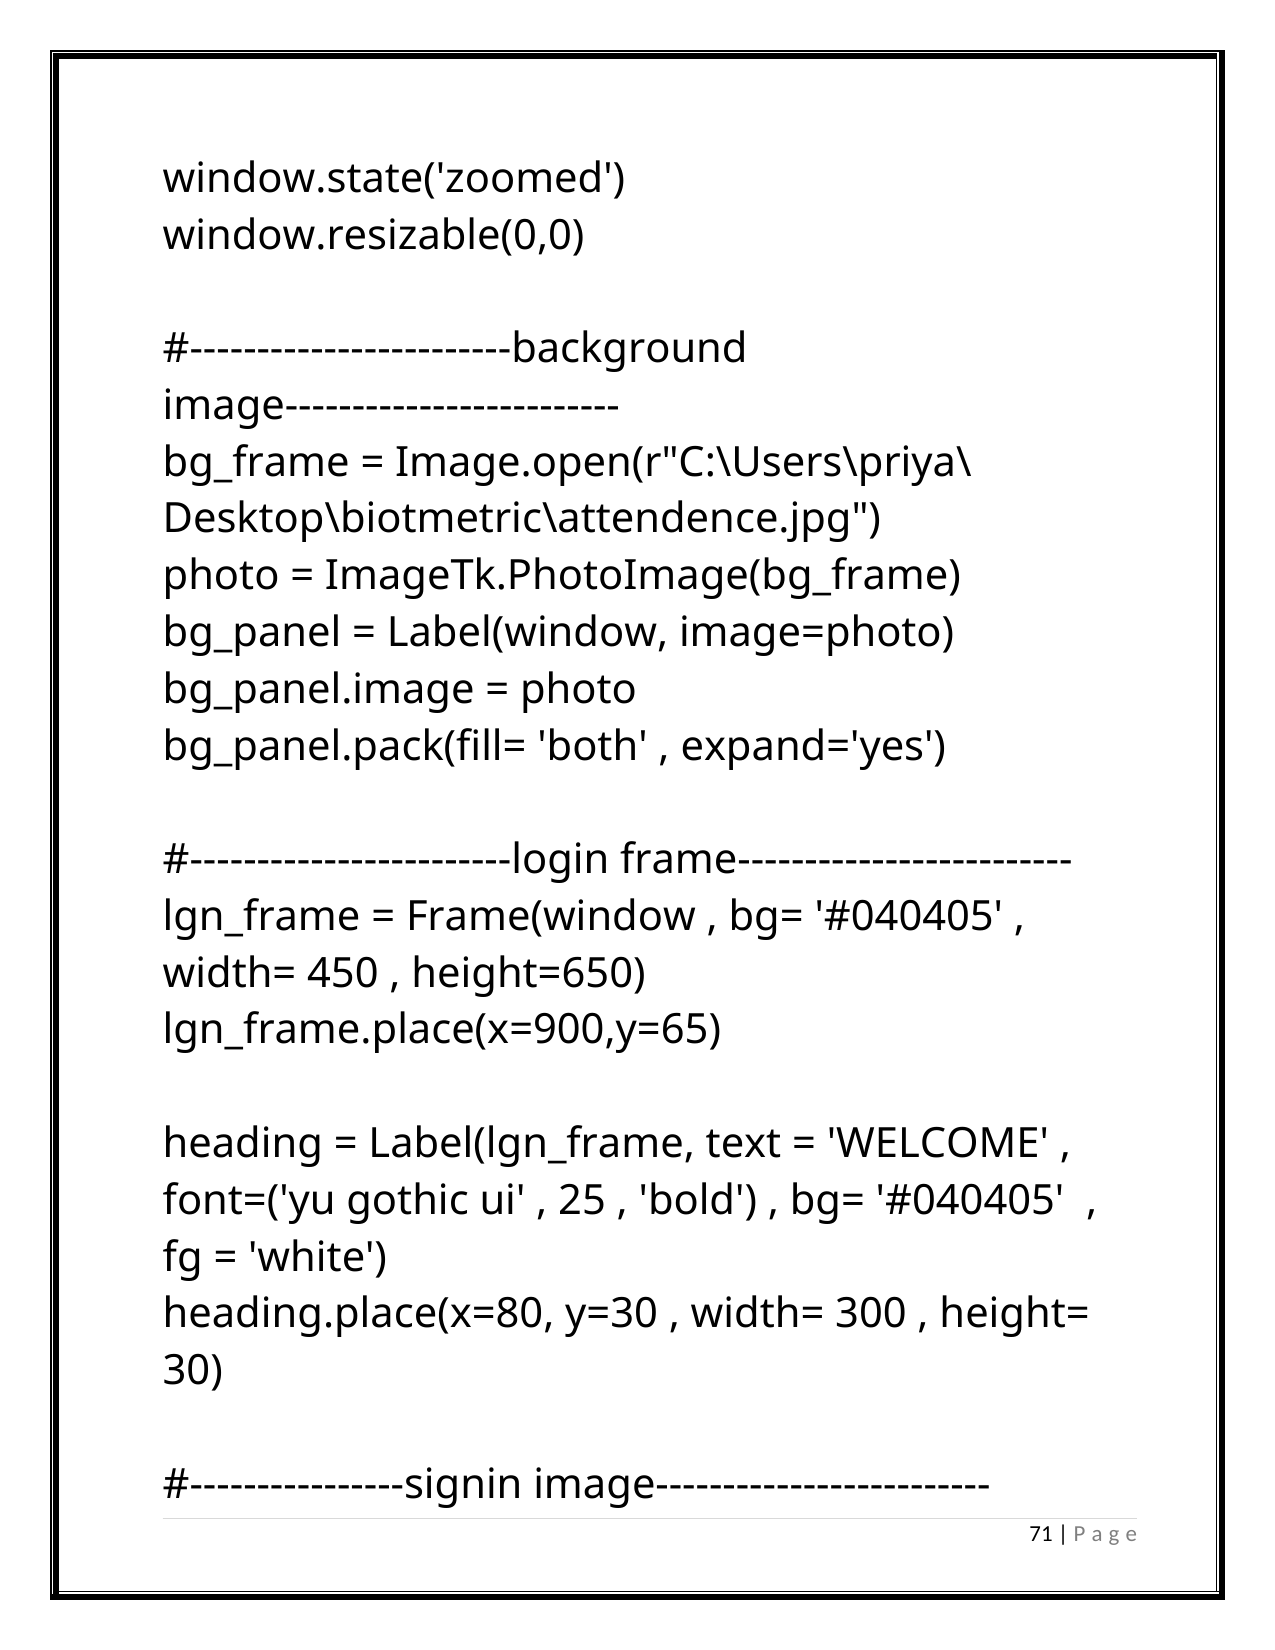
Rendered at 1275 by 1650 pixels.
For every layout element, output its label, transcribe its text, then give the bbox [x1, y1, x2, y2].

text bg_panel = Label(window, image=photo) [162, 602, 1137, 659]
text #----------------signin image------------------------- [162, 1453, 1137, 1510]
text window.state('zoomed') [162, 148, 1137, 204]
text #------------------------background image------------------------- [162, 318, 1137, 432]
text lgn_frame = Frame(window , bg= '#040405' , width= 450 , height=650) [162, 886, 1137, 999]
text bg_panel.image = photo [162, 659, 1137, 715]
text window.resizable(0,0) [162, 204, 1137, 261]
text photo = ImageTk.PhotoImage(bg_frame) [162, 545, 1137, 602]
text lgn_frame.place(x=900,y=65) [162, 999, 1137, 1056]
text #------------------------login frame------------------------- [162, 829, 1137, 886]
text heading.place(x=80, y=30 , width= 300 , height= 30) [162, 1283, 1137, 1397]
text bg_panel.pack(fill= 'both' , expand='yes') [162, 715, 1137, 772]
text heading = Label(lgn_frame, text = 'WELCOME' , font=('yu gothic ui' , 25 , 'bold') , bg= '#040405' , fg = 'white') [162, 1113, 1137, 1283]
text bg_frame = Image.open(r"C:\Users\priya\Desktop\biotmetric\attendence.jpg") [162, 432, 1137, 545]
